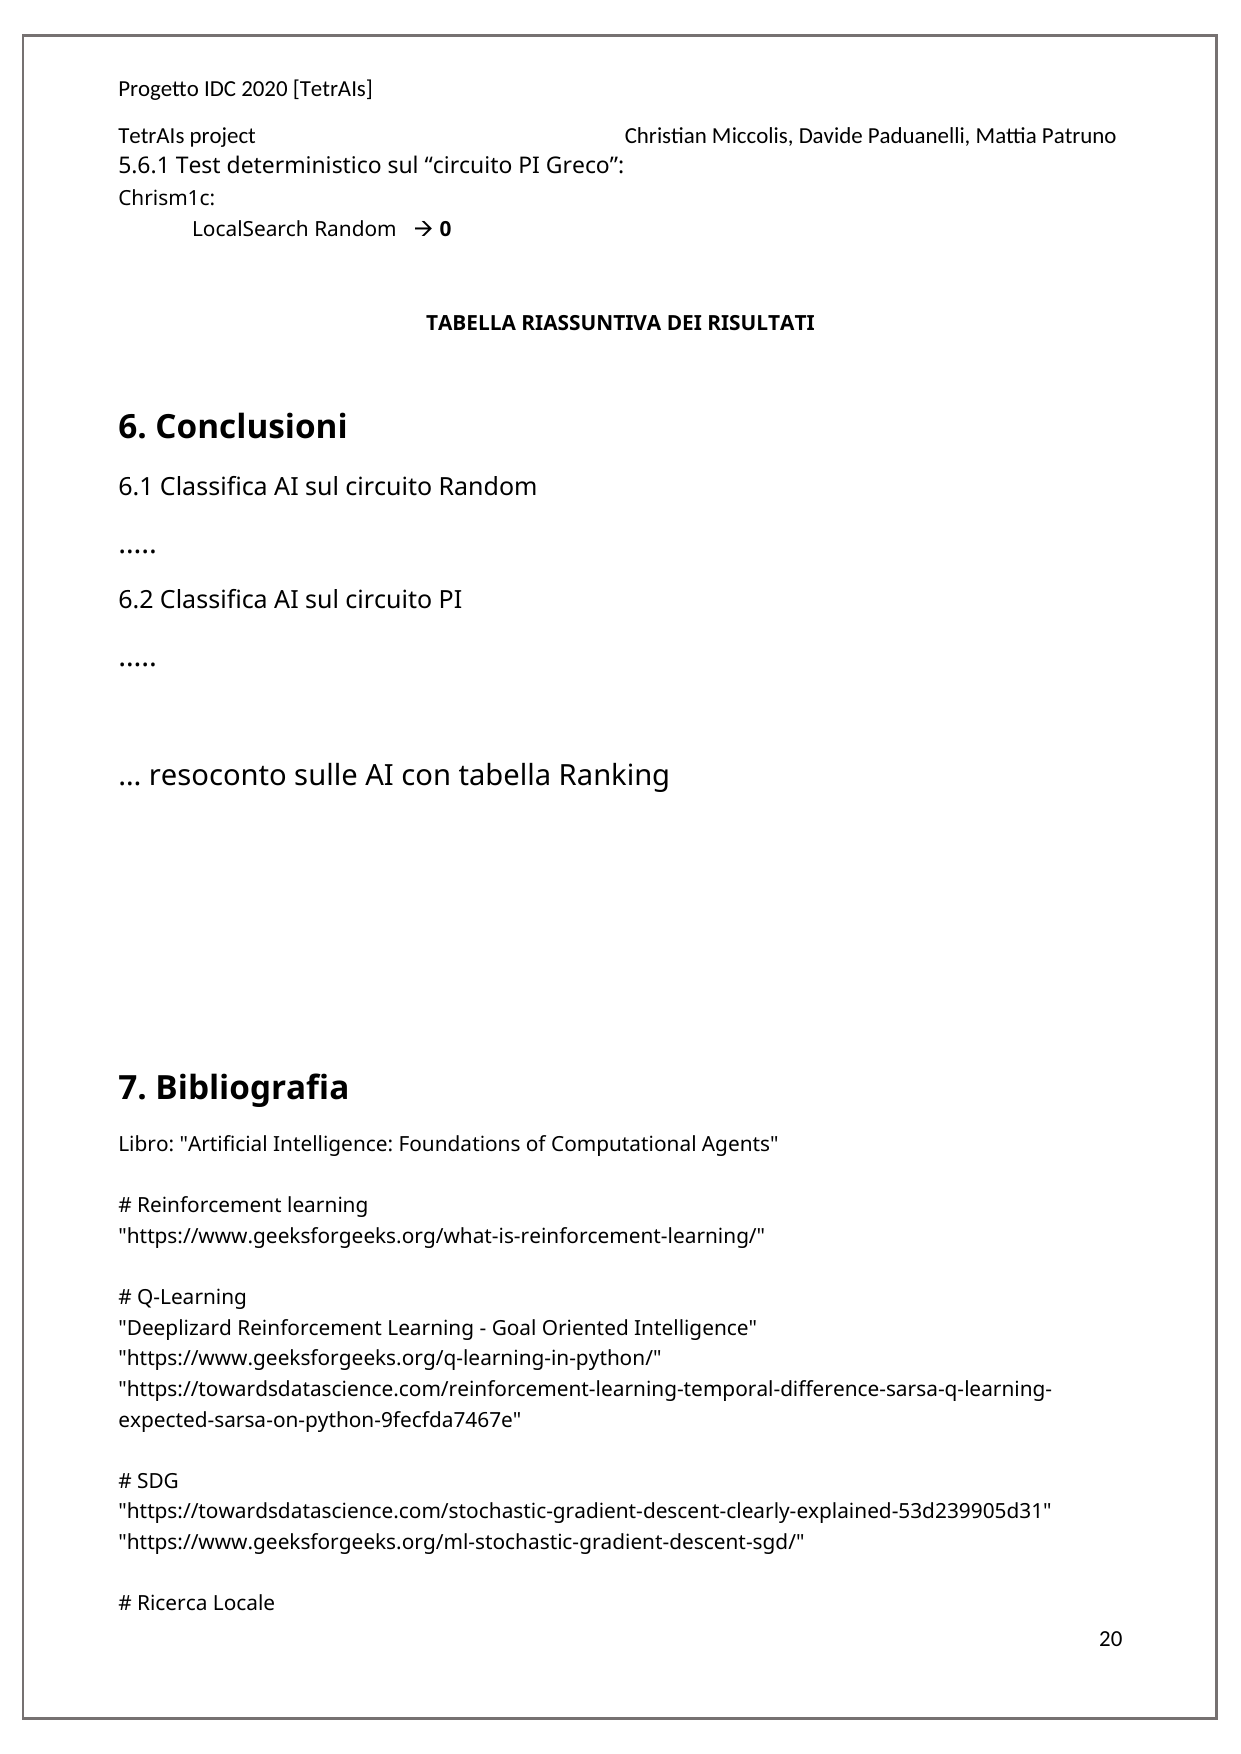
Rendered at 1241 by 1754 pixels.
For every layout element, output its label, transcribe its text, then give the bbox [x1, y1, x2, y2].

text "https://towardsdatascience.com/stochastic-gradient-descent-clearly-explained-53d239905d31" [118, 1497, 1122, 1525]
text 7. Bibliografia [118, 1063, 1122, 1109]
text # Ricerca Locale [118, 1588, 1122, 1617]
text # SDG [118, 1466, 1122, 1494]
text # Q-Learning [118, 1282, 1122, 1311]
text Chrism1c: [118, 183, 1122, 211]
text "https://towardsdatascience.com/reinforcement-learning-temporal-difference-sarsa-q-learning-expected-sarsa-on-python-9fecfda7467e" [118, 1374, 1122, 1433]
text 6. Conclusioni [118, 403, 1122, 448]
text Libro: "Artificial Intelligence: Foundations of Computational Agents" [118, 1129, 1122, 1157]
text "https://www.geeksforgeeks.org/q-learning-in-python/" [118, 1343, 1122, 1372]
text 6.2 Classifica AI sul circuito PI [118, 581, 1122, 615]
text ….. [118, 635, 1122, 674]
text ….. [118, 522, 1122, 562]
text # Reinforcement learning [118, 1190, 1122, 1219]
text TABELLA RIASSUNTIVA DEI RISULTATI [118, 308, 1122, 337]
text "https://www.geeksforgeeks.org/ml-stochastic-gradient-descent-sgd/" [118, 1527, 1122, 1556]
text 5.6.1 Test deterministico sul “circuito PI Greco”: [118, 149, 1122, 181]
text … resoconto sulle AI con tabella Ranking [118, 754, 1122, 793]
text "Deeplizard Reinforcement Learning - Goal Oriented Intelligence" [118, 1313, 1122, 1341]
text "https://www.geeksforgeeks.org/what-is-reinforcement-learning/" [118, 1221, 1122, 1249]
text 6.1 Classifica AI sul circuito Random [118, 468, 1122, 502]
text LocalSearch Random 0 [118, 214, 1122, 242]
